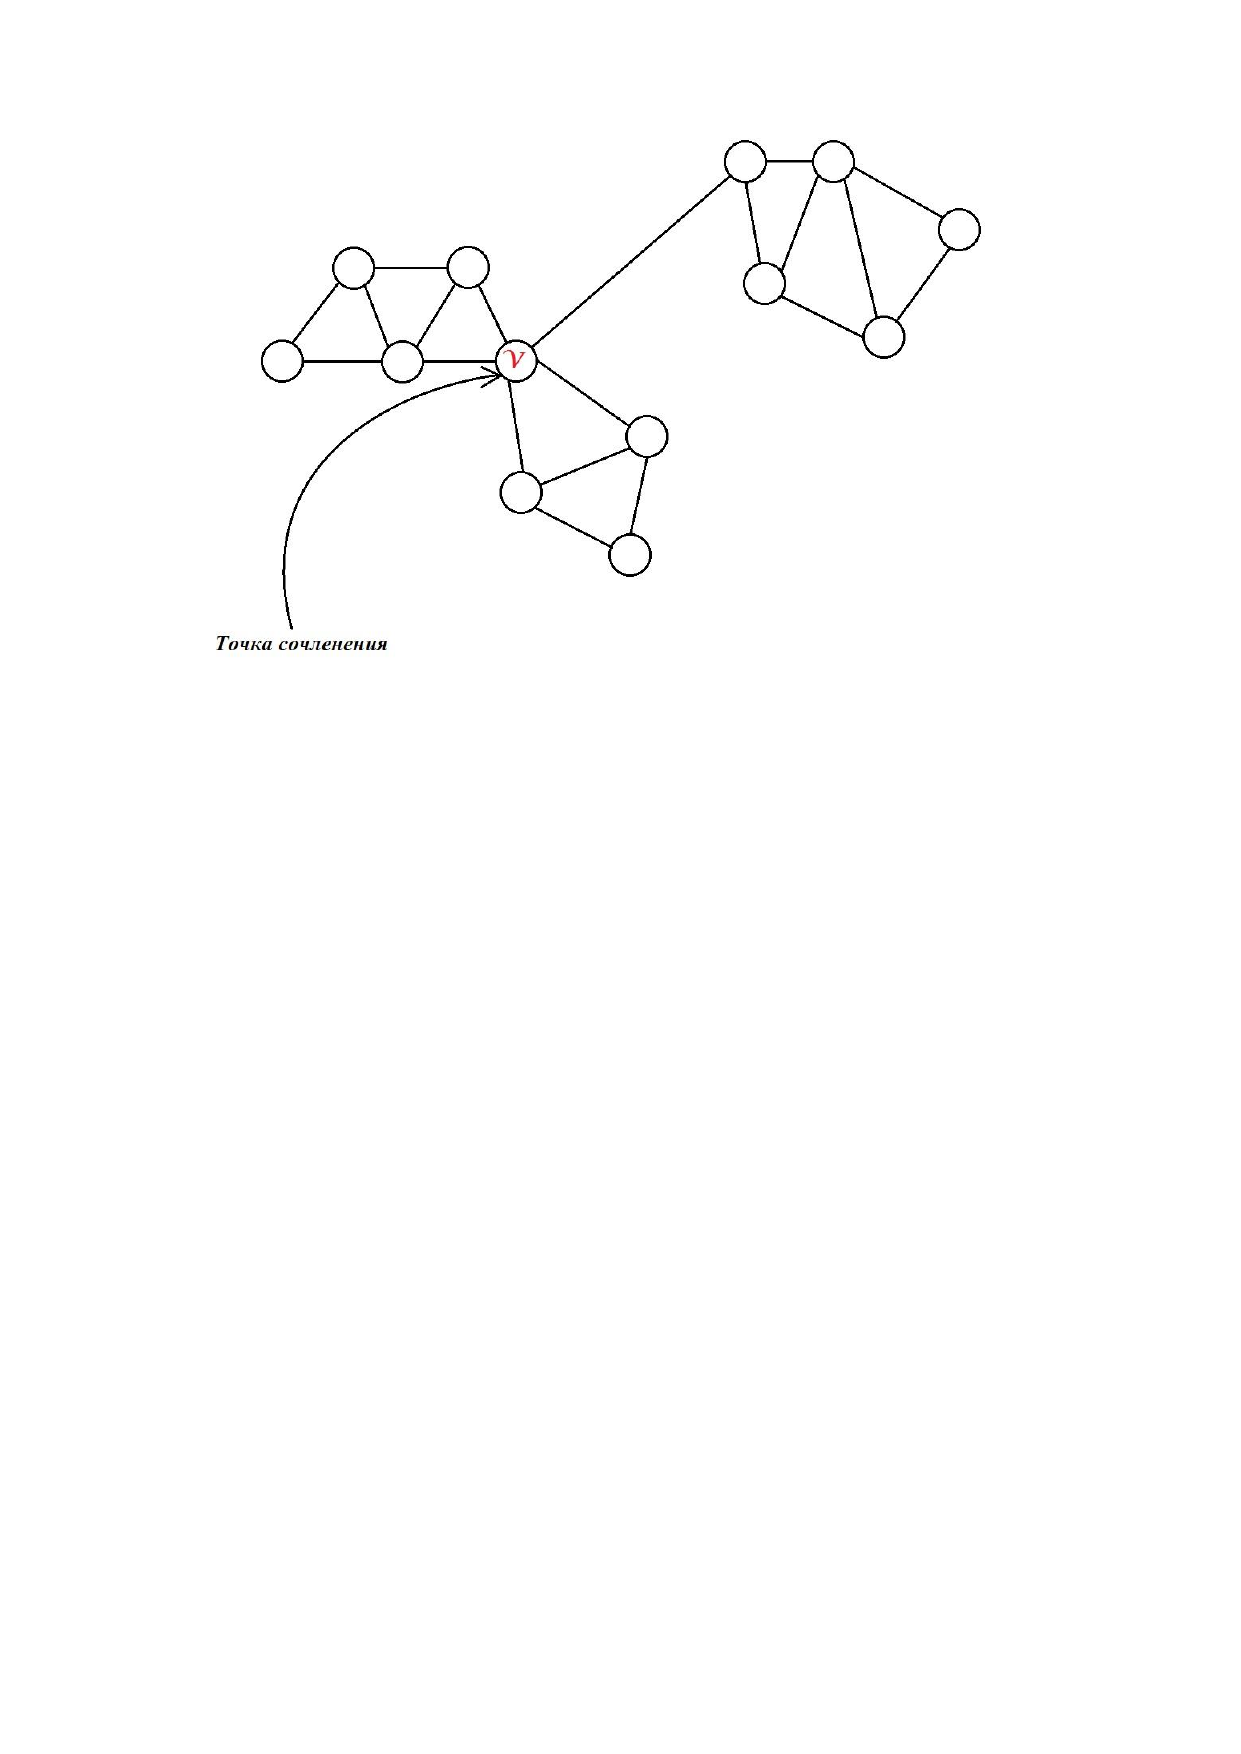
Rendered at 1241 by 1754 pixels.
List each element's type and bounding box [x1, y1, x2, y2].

picture [177, 118, 1055, 690]
